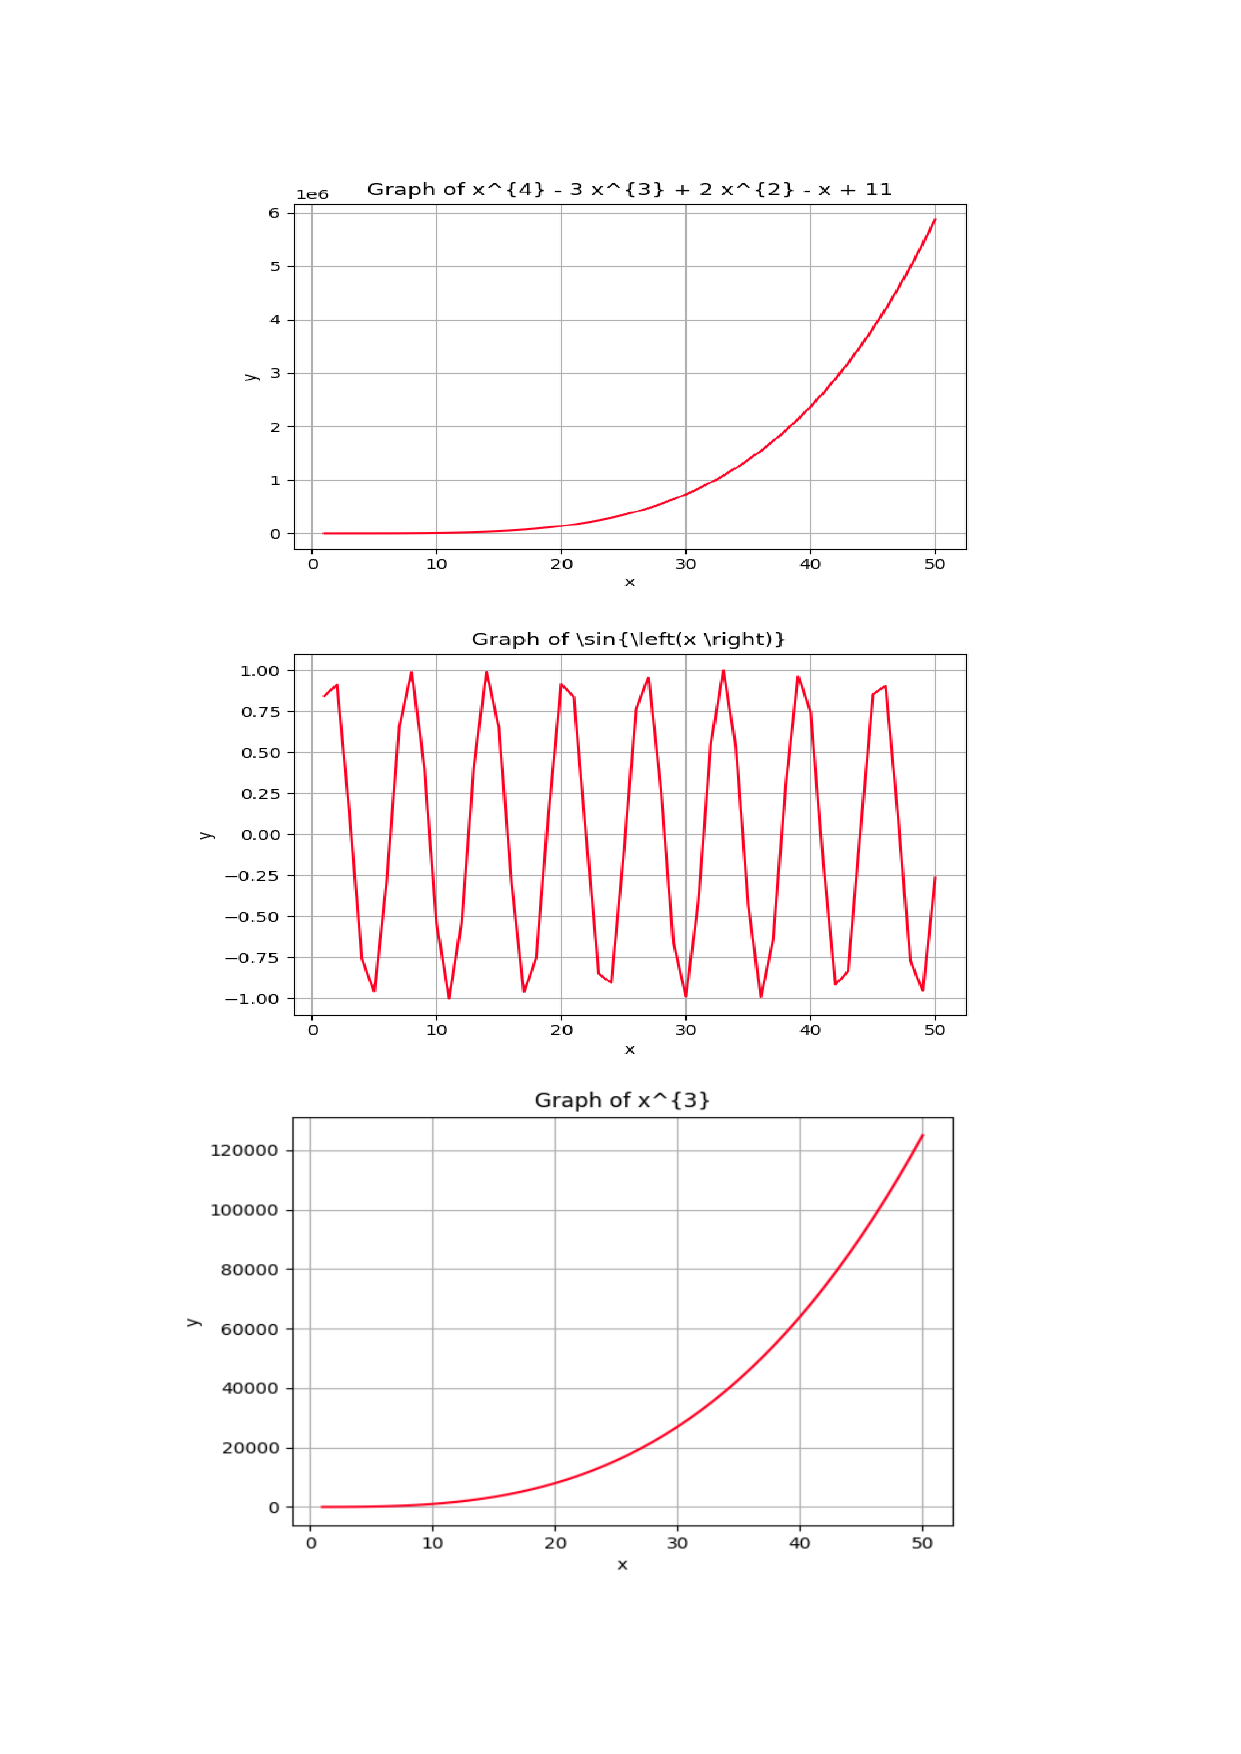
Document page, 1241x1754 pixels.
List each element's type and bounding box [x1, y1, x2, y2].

picture [186, 150, 1053, 1584]
